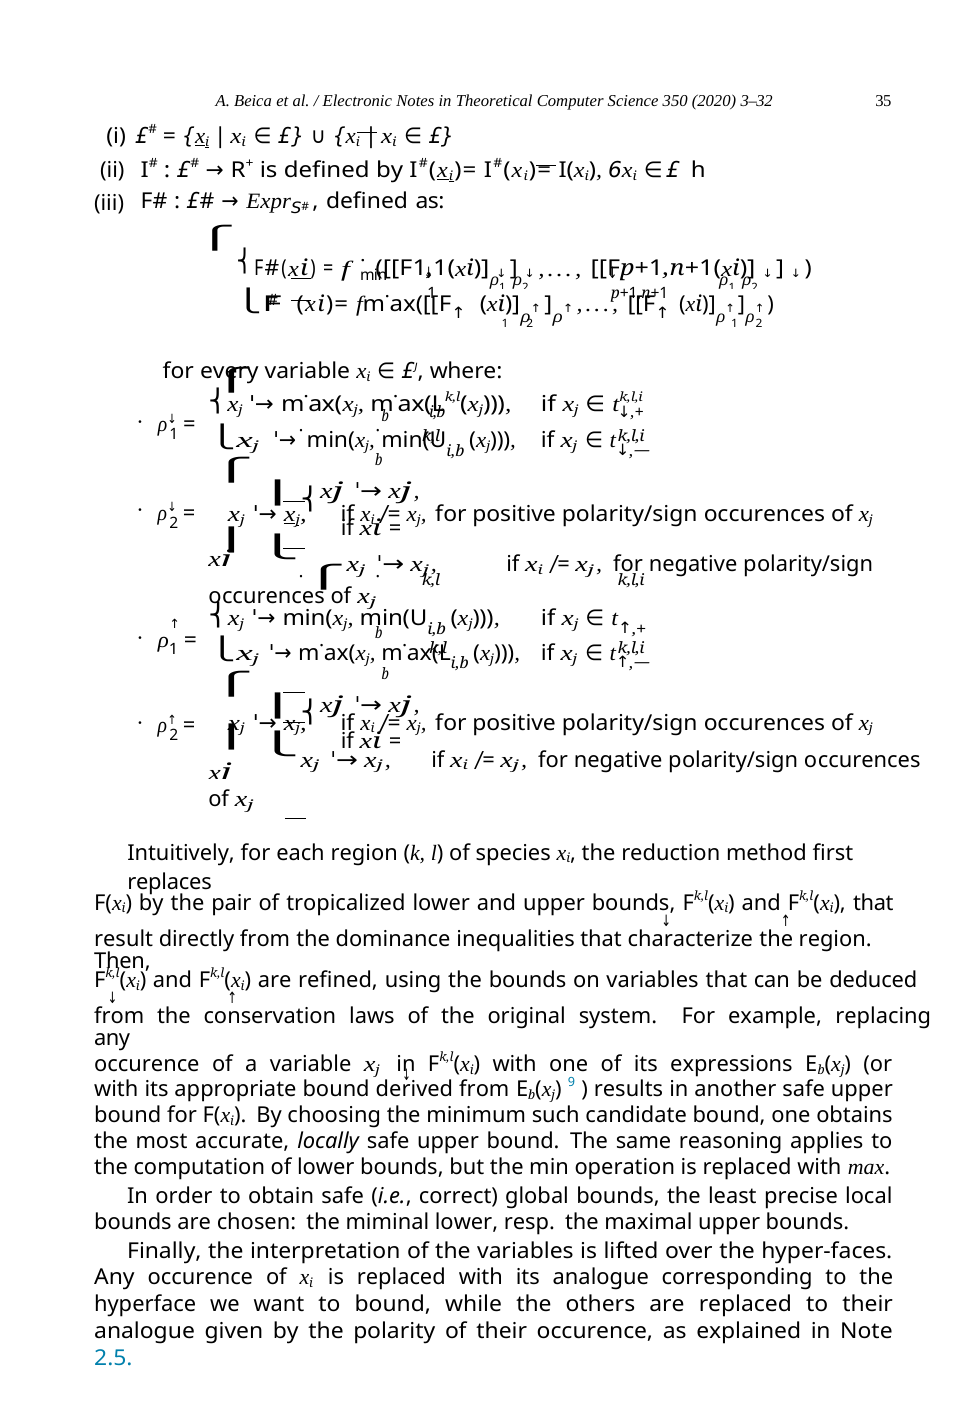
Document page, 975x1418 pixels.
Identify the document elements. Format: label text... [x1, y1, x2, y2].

text xj '→ xj, if xi /= xj, for positive polarity/sign occurences of xj [228, 499, 931, 526]
list ρ↑ = [137, 709, 202, 739]
text In order to obtain safe (i.e., correct) global bounds, the least precise local bounds are chosen: the miminal lower, resp. the maximal upper bounds. [94, 1182, 893, 1235]
text Finally, the interpretation of the variables is lifted over the hyper-faces. Any occurence of xi is replaced with its analogue corresponding to the hyperface we want to bound, while the others are replaced to their analogue given by the polarity of their occurence, as explained in Note 2.5. [94, 1237, 893, 1371]
text for every variable xi ∈ £j, where: [162, 355, 931, 385]
text ⎩xj '→ min(xj, min(Ui,b (xj))), if xj ∈ t↓,— [208, 424, 931, 461]
text result directly from the dominance inequalities that characterize the region. Then, [94, 929, 931, 973]
text ⎧⎨F#(xi)= f ˙ ([[F1,1(xi)] ↓ ] ↓ ,..., [[Fp+1,n+1(xi)] ↓ ] ↓ ) [74, 225, 931, 284]
text Fk,l(xi) and Fk,l(xi) are refined, using the bounds on variables that can be deduced [94, 973, 931, 991]
text F(xi) by the pair of tropicalized lower and upper bounds, Fk,l(xi) and Fk,l(xi), that [94, 896, 931, 914]
list ⎪⎩⎧xj '→ xj, if xi /= xj, for negative polarity/sign occurences of xj [208, 526, 931, 610]
list ρ↓ = [137, 496, 202, 526]
text ↓ ↑ [71, 914, 791, 929]
list F# : £# → ExprS# , defined as: [94, 185, 931, 218]
text xj '→ xj, if xi /= xj, for positive polarity/sign occurences of xj [228, 711, 931, 735]
picture [568, 1077, 574, 1086]
text ↓ ↑ [107, 991, 931, 1007]
text from the conservation laws of the original system. For example, replacing any [94, 1007, 931, 1050]
text ⎪⎩xj '→ xj, if xi /= xj, for negative polarity/sign occurences of xj [208, 735, 931, 815]
text ⎩F (xi)= fm˙ax([[F↑ (xi)]ρ↑ ]ρ↑ ,..., [[F↑ (xi)]ρ↑ ]ρ↑ ) [77, 288, 931, 327]
list I# : £# → R+ is defined by I#(xi)= I#(xi)= I(xi), 6xi ∈£ h [100, 154, 931, 183]
text (i) £# = {xi | xi ∈ £} ∪ {xi | xi ∈ £} [106, 120, 931, 150]
text occurence of a variable xj in Fk,l(xi) with one of its expressions Eb(xj) (or with its appropriate bound derived from Eb(xj) 9 ) results in another safe upper bound for F(xi). By choosing the minimum such candidate bound, one obtains the most accurate, locally safe upper bound. The same reasoning applies to the computation of lower bounds, but the min operation is replaced with max. [94, 1051, 893, 1181]
text ⎩xj '→ m˙ax(xj, m˙ax(Li,b (xj))), if xj ∈ t↑,— [208, 637, 931, 673]
text Intuitively, for each region (k, l) of species xi, the reduction method first replaces [127, 837, 931, 896]
list ↑ ⎨xj '→ min(xj, min(Ui,b (xj))), if xj ∈ t↑,+ [169, 610, 931, 630]
